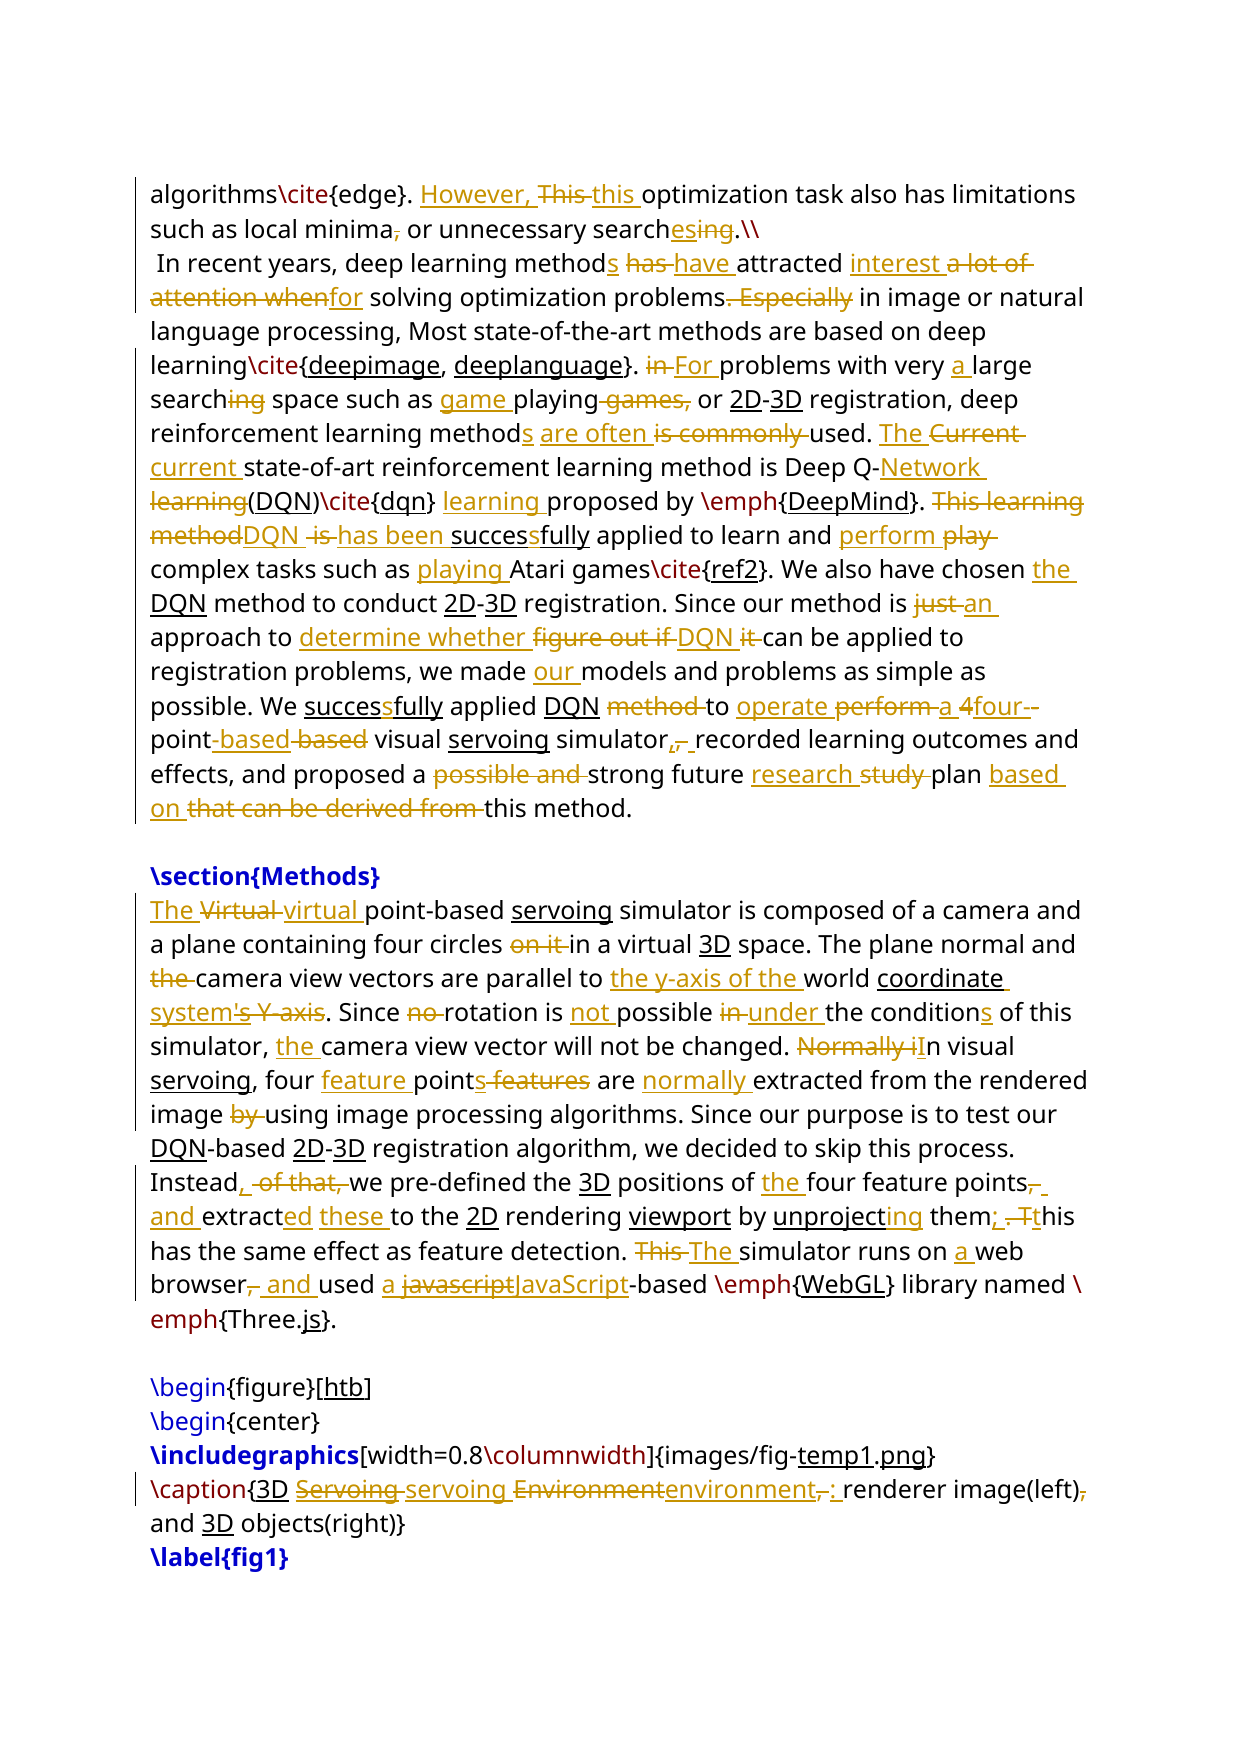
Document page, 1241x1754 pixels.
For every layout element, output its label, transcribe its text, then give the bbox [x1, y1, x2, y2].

text In recent years, deep learning method attracted solving optimization problems in image or natural language processing, Most state-of-the-art methods are based on deep learning\cite{deepimage, deeplanguage}. problems with very large search space such as playing or 2D-3D registration, deep reinforcement learning method used. state-of-art reinforcement learning method is Deep Q-(DQN)\cite{dqn} proposed by \emph{DeepMind}. succesfully applied to learn and complex tasks such as Atari games\cite{ref2}. We also have chosen DQN method to conduct 2D-3D registration. Since our method is approach to can be applied to registration problems, we made models and problems as simple as possible. We succesfully applied DQN to point visual servoing simulatorrecorded learning outcomes and effects, and proposed a strong future plan this method. [150, 245, 1090, 824]
text \begin{figure}[htb] [150, 1369, 1090, 1403]
text \begin{center} [150, 1403, 1090, 1437]
text point-based servoing simulator is composed of a camera and a plane containing four circles in a virtual 3D space. The plane normal and camera view vectors are parallel to world coordinate. Since rotation is possible the condition of this simulator, camera view vector will not be changed. n visual servoing, four point are extracted from the rendered image using image processing algorithms. Since our purpose is to test our DQN-based 2D-3D registration algorithm, we decided to skip this process. Insteadwe pre-defined the 3D positions of four feature pointsextract to the 2D rendering viewport by unproject themhis has the same effect as feature detection. simulator runs on web browserused -based \emph{WebGL} library named \emph{Three.js}. [150, 892, 1090, 1335]
text \section{Methods} [150, 858, 1090, 892]
text \includegraphics[width=0.8\columnwidth]{images/fig-temp1.png} [150, 1437, 1090, 1472]
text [150, 177, 1090, 245]
text \label{fig1} [150, 1540, 1090, 1574]
text \caption{3D renderer image(left) and 3D objects(right)} [150, 1472, 1090, 1540]
